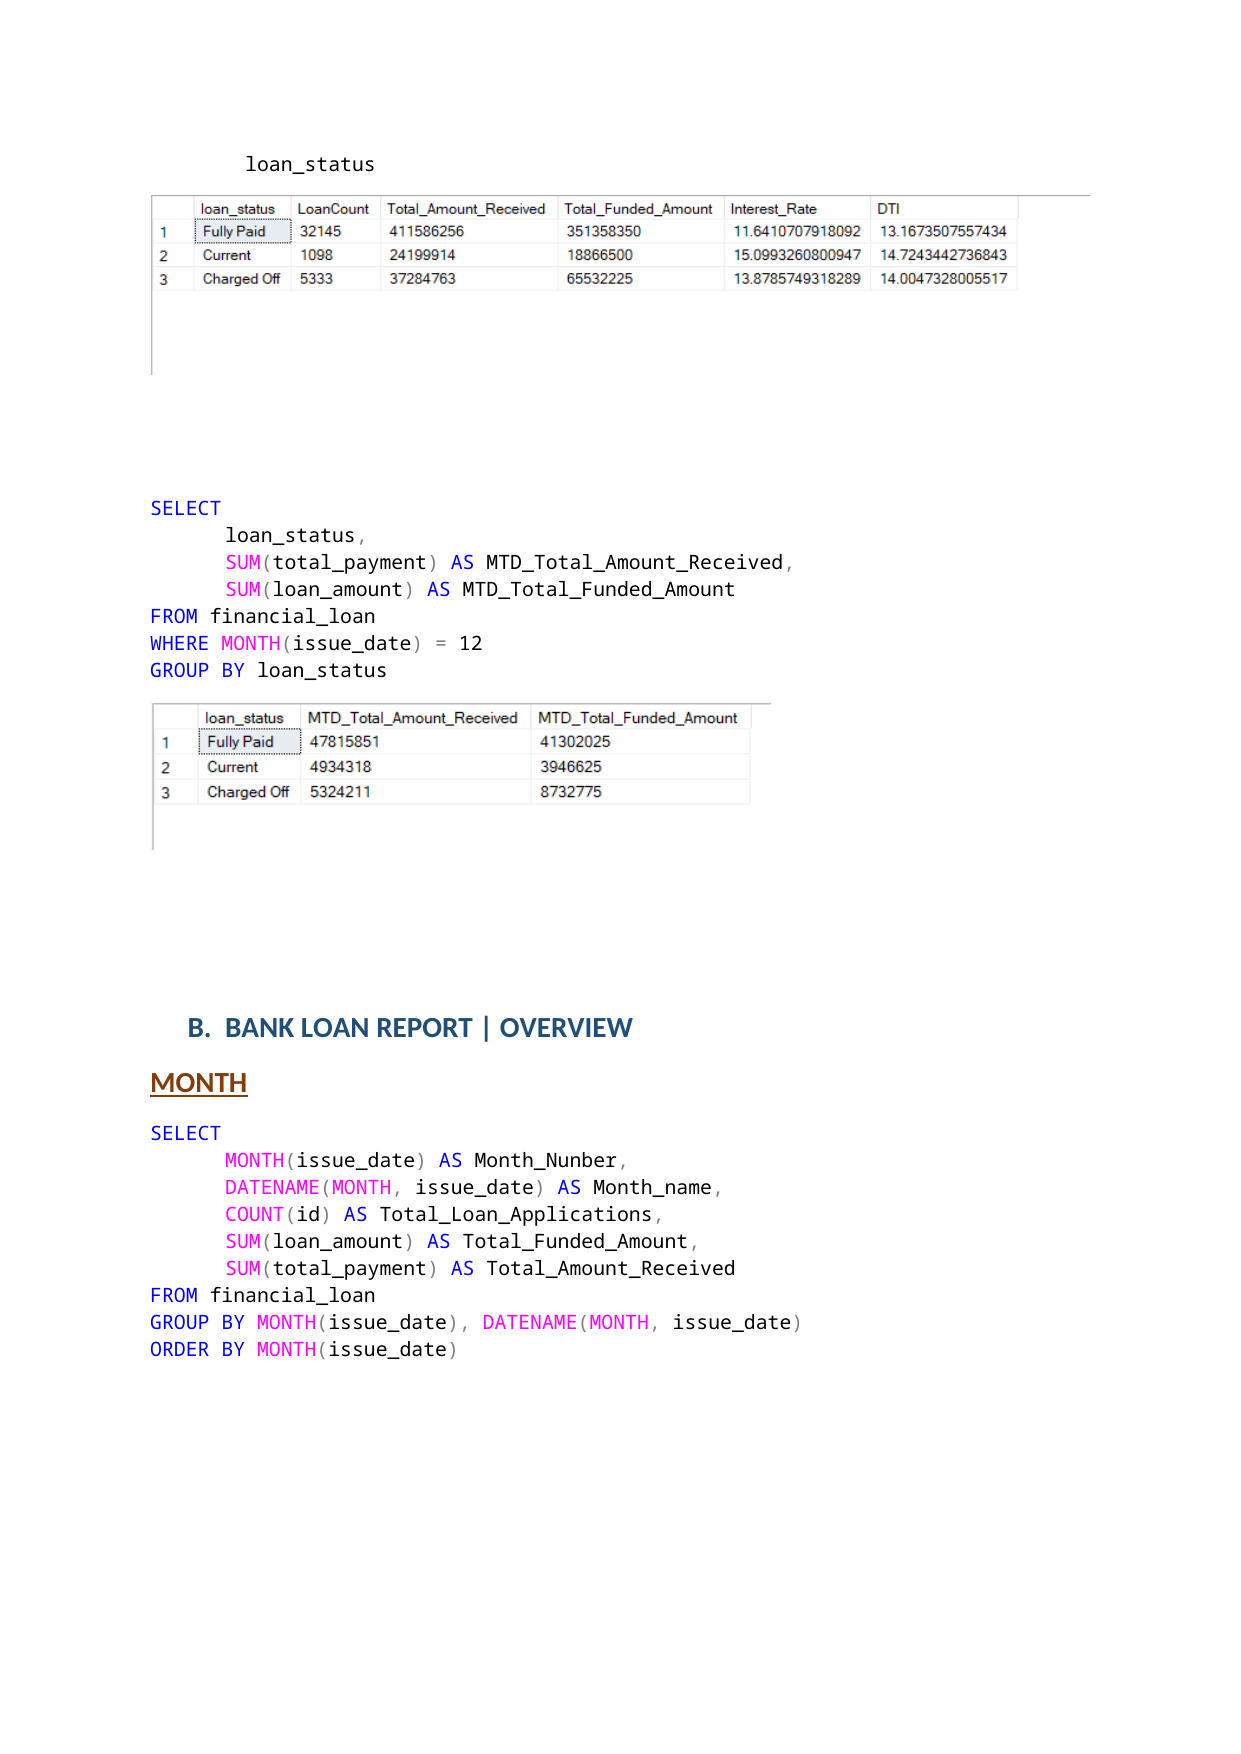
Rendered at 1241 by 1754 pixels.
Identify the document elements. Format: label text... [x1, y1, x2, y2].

text FROM financial_loan [150, 603, 1090, 629]
text MONTH [150, 1064, 1090, 1100]
picture [150, 702, 772, 850]
text GROUP BY MONTH(issue_date), DATENAME(MONTH, issue_date) [150, 1308, 1090, 1335]
text GROUP BY loan_status [150, 657, 1090, 683]
text ORDER BY MONTH(issue_date) [150, 1335, 1090, 1362]
text COUNT(id) AS Total_Loan_Applications, [150, 1200, 1090, 1227]
text loan_status [150, 150, 1090, 177]
text SELECT [150, 495, 1090, 522]
text SUM(loan_amount) AS Total_Funded_Amount, [150, 1227, 1090, 1254]
text FROM financial_loan [150, 1281, 1090, 1308]
text loan_status, [150, 522, 1090, 549]
text SUM(loan_amount) AS MTD_Total_Funded_Amount [150, 576, 1090, 603]
text MONTH(issue_date) AS Month_Nunber, [150, 1146, 1090, 1173]
text DATENAME(MONTH, issue_date) AS Month_name, [150, 1173, 1090, 1200]
text SELECT [150, 1119, 1090, 1146]
picture [150, 195, 1091, 375]
text WHERE MONTH(issue_date) = 12 [150, 629, 1090, 657]
list BANK LOAN REPORT | OVERVIEW [187, 1009, 1090, 1045]
text SUM(total_payment) AS Total_Amount_Received [150, 1254, 1090, 1281]
text SUM(total_payment) AS MTD_Total_Amount_Received, [150, 549, 1090, 576]
